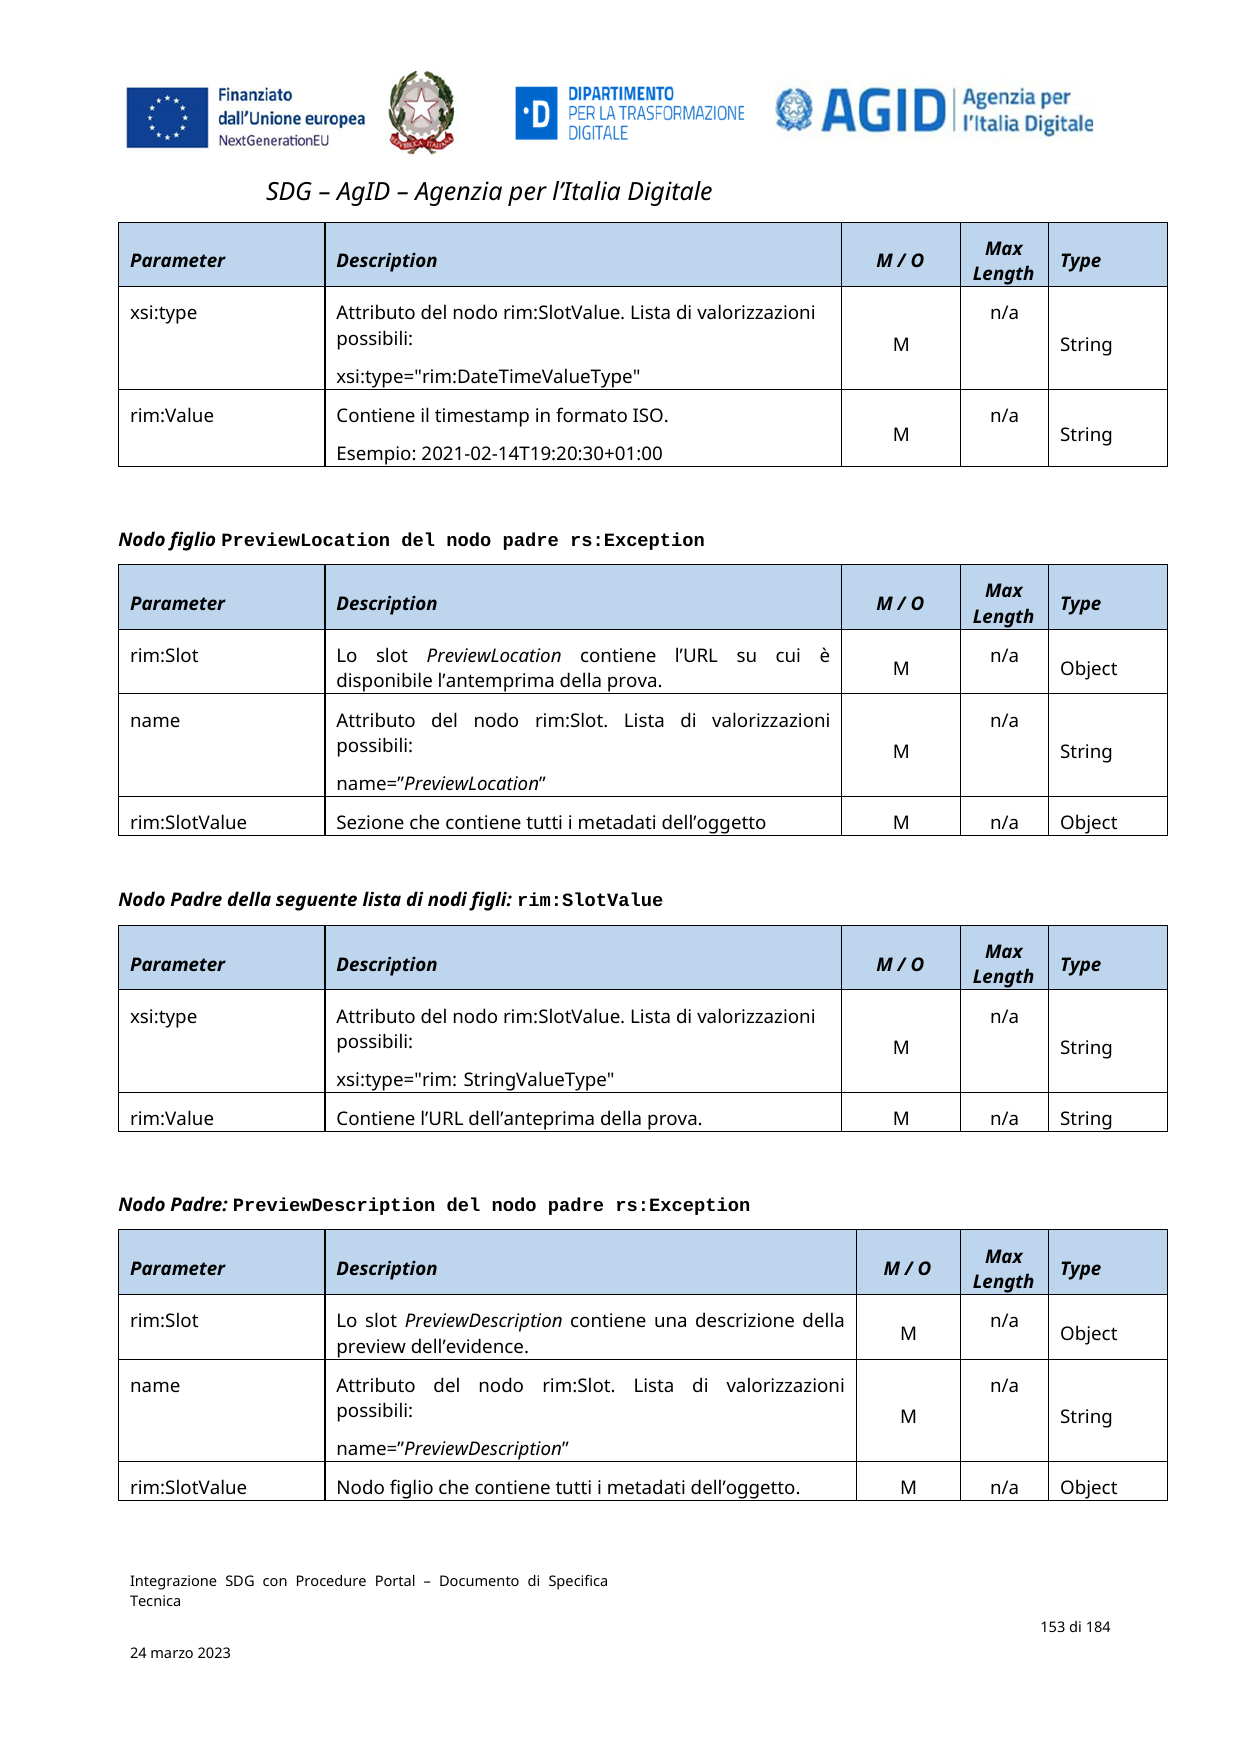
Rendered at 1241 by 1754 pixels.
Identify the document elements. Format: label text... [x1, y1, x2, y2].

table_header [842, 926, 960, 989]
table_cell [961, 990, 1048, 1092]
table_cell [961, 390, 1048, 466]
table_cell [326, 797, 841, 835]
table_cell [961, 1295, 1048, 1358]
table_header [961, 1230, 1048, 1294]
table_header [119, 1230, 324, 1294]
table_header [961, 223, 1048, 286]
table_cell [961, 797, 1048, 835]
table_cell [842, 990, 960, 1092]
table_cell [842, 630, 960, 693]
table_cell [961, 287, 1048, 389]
picture [118, 71, 1094, 157]
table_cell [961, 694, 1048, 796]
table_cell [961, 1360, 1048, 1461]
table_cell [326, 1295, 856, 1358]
text Nodo Padre: PreviewDescription del nodo padre rs:Exception [118, 1191, 1122, 1217]
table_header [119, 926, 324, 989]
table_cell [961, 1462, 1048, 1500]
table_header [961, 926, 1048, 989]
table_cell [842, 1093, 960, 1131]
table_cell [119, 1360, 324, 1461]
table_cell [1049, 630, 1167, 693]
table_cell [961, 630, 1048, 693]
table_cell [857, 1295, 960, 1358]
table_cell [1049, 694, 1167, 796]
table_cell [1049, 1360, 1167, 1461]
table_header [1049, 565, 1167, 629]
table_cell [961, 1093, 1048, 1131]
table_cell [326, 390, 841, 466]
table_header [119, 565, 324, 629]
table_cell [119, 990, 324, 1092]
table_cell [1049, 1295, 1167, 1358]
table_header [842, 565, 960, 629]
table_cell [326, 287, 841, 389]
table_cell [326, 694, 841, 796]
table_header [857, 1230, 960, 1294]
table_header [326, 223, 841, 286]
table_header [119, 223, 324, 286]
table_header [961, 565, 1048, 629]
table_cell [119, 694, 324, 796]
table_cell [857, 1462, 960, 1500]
text Nodo Padre della seguente lista di nodi figli: rim:SlotValue [118, 887, 1122, 912]
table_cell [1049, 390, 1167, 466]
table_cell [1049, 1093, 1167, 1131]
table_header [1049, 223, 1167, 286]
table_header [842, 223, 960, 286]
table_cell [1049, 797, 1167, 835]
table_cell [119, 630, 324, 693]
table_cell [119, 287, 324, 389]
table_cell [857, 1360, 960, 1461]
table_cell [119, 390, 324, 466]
text Nodo figlio PreviewLocation del nodo padre rs:Exception [118, 526, 1122, 552]
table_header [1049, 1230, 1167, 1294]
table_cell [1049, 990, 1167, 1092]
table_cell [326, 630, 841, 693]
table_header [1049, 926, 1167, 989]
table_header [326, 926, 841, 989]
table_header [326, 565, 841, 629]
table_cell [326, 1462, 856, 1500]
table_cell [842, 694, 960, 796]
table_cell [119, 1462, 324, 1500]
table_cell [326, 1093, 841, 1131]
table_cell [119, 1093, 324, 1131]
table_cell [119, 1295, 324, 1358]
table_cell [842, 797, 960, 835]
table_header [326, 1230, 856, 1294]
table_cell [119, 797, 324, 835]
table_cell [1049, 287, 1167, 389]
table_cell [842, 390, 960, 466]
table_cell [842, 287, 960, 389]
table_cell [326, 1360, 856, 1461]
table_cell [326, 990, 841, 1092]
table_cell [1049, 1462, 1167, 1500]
